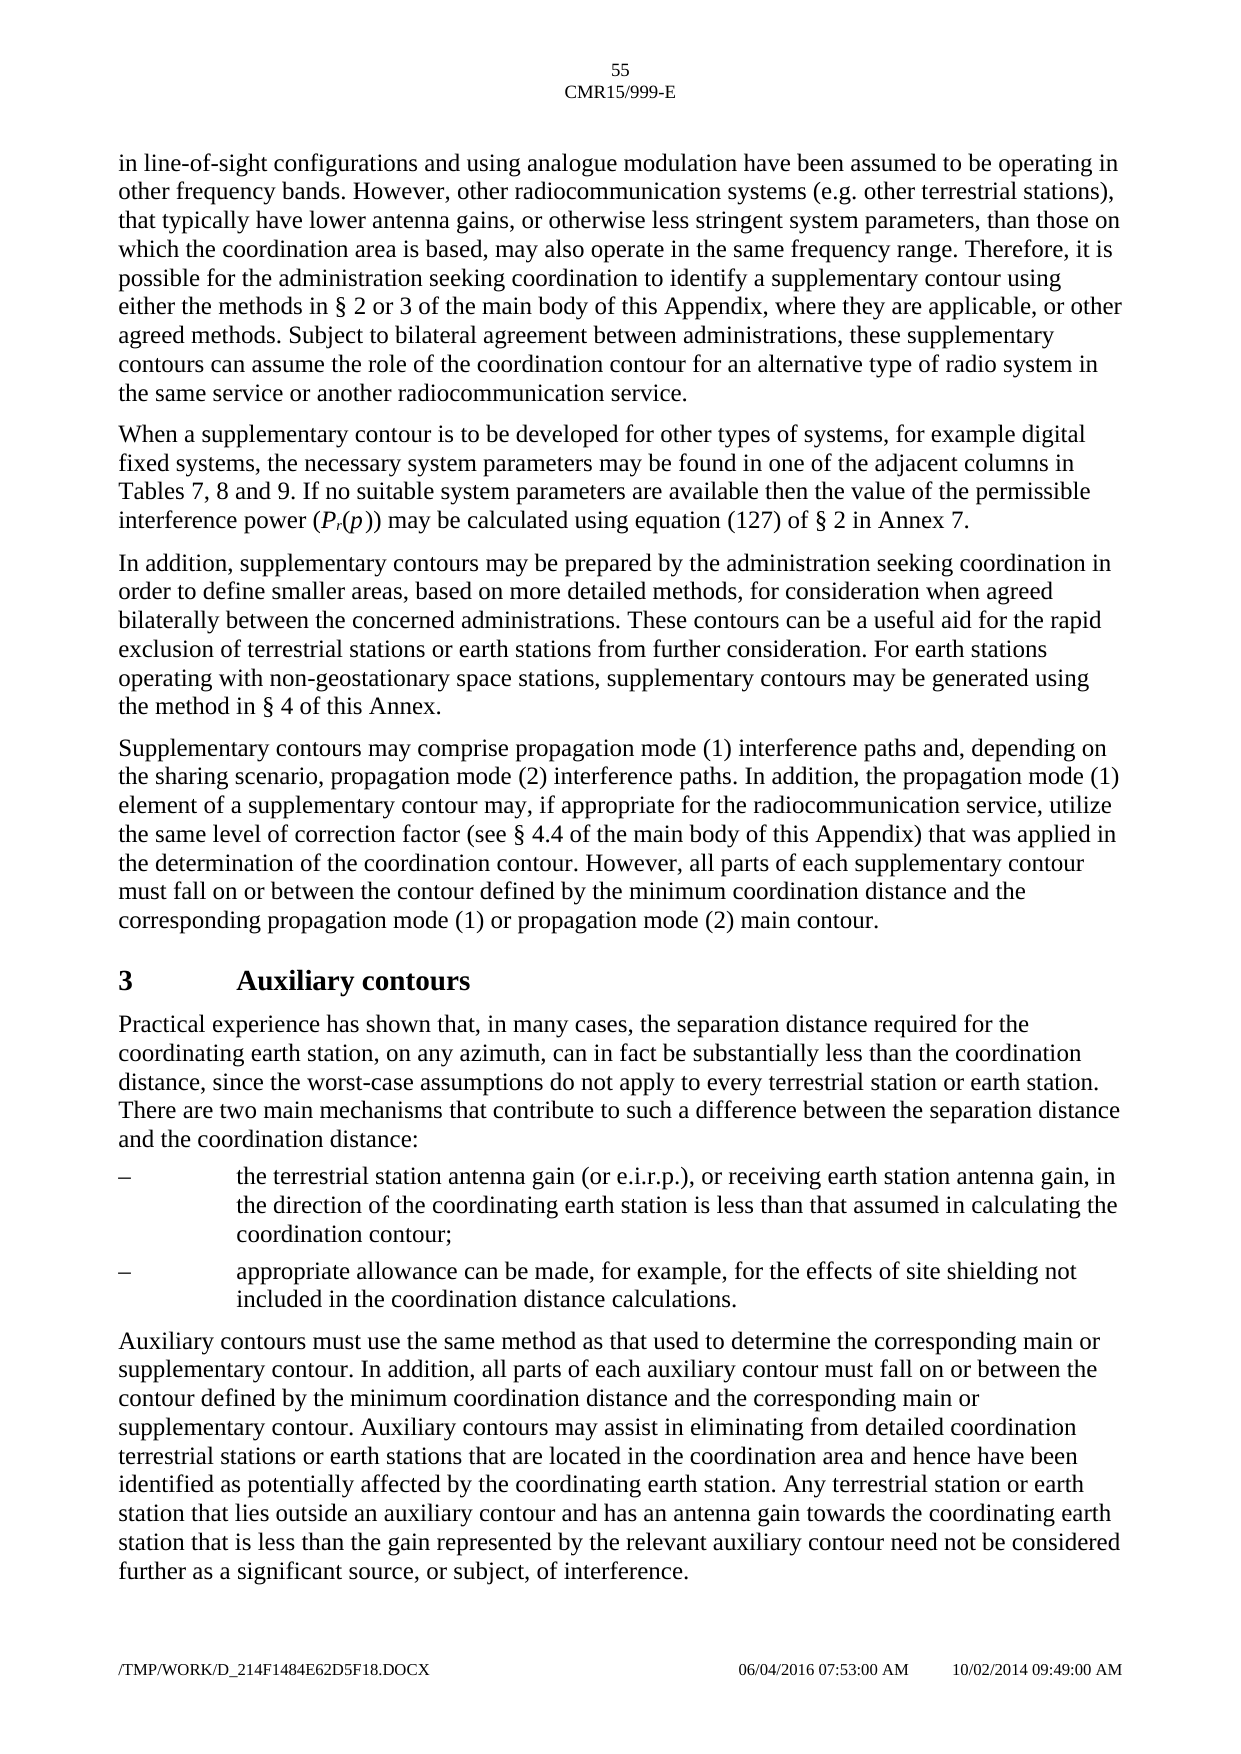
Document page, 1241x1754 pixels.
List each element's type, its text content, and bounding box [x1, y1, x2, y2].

text – appropriate allowance can be made, for example, for the effects of site shielding not included in the coordination distance calculations. [118, 1256, 1122, 1313]
text When a supplementary contour is to be developed for other types of systems, for example digital fixed systems, the necessary system parameters may be found in one of the adjacent columns in Tables 7, 8 and 9. If no suitable system parameters are available then the value of the permissible interference power (Pr(p )) may be calculated using equation (127) of § 2 in Annex 7. [118, 419, 1122, 535]
text Auxiliary contours must use the same method as that used to determine the corresponding main or supplementary contour. In addition, all parts of each auxiliary contour must fall on or between the contour defined by the minimum coordination distance and the corresponding main or supplementary contour. Auxiliary contours may assist in eliminating from detailed coordination terrestrial stations or earth stations that are located in the coordination area and hence have been identified as potentially affected by the coordinating earth station. Any terrestrial station or earth station that lies outside an auxiliary contour and has an antenna gain towards the coordinating earth station that is less than the gain represented by the relevant auxiliary contour need not be considered further as a significant source, or subject, of interference. [118, 1326, 1122, 1584]
text In addition, supplementary contours may be prepared by the administration seeking coordination in order to define smaller areas, based on more detailed methods, for consideration when agreed bilaterally between the concerned administrations. These contours can be a useful aid for the rapid exclusion of terrestrial stations or earth stations from further consideration. For earth stations operating with non-geostationary space stations, supplementary contours may be generated using the method in § 4 of this Annex. [118, 548, 1122, 720]
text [118, 148, 1122, 406]
subtitle 3 Auxiliary contours [118, 963, 1122, 997]
text – the terrestrial station antenna gain (or e.i.r.p.), or receiving earth station antenna gain, in the direction of the coordinating earth station is less than that assumed in calculating the coordination contour; [118, 1161, 1122, 1247]
text Supplementary contours may comprise propagation mode (1) interference paths and, depending on the sharing scenario, propagation mode (2) interference paths. In addition, the propagation mode (1) element of a supplementary contour may, if appropriate for the radiocommunication service, utilize the same level of correction factor (see § 4.4 of the main body of this Appendix) that was applied in the determination of the coordination contour. However, all parts of each supplementary contour must fall on or between the contour defined by the minimum coordination distance and the corresponding propagation mode (1) or propagation mode (2) main contour. [118, 733, 1122, 934]
text Practical experience has shown that, in many cases, the separation distance required for the coordinating earth station, on any azimuth, can in fact be substantially less than the coordination distance, since the worst-case assumptions do not apply to every terrestrial station or earth station. There are two main mechanisms that contribute to such a difference between the separation distance and the coordination distance: [118, 1009, 1122, 1153]
